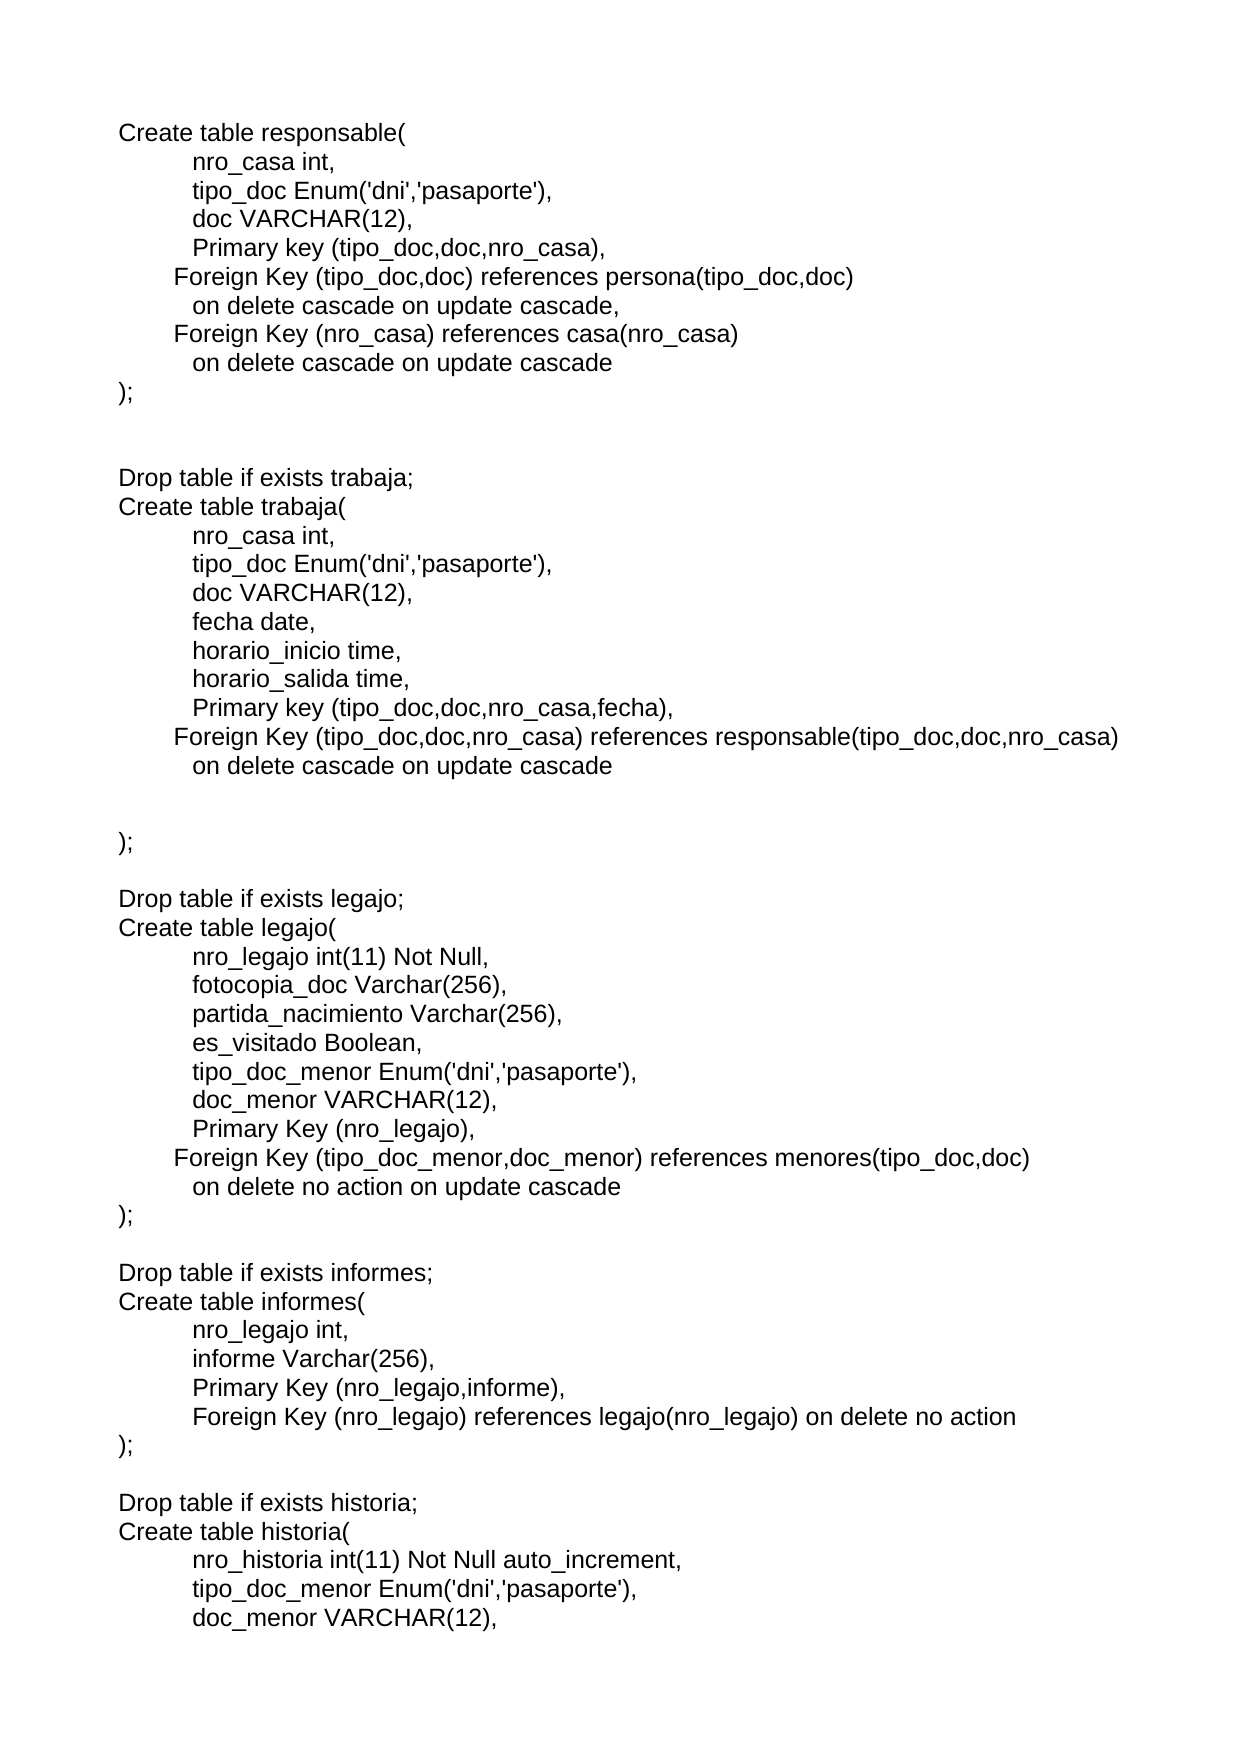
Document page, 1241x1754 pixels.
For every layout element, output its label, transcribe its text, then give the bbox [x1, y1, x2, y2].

text Drop table if exists historia; [118, 1488, 1122, 1517]
text informe Varchar(256), [118, 1344, 1122, 1373]
text tipo_doc_menor Enum('dni','pasaporte'), [118, 1057, 1122, 1085]
text Create table legajo( [118, 913, 1122, 942]
text fotocopia_doc Varchar(256), [118, 970, 1122, 999]
text Create table informes( [118, 1287, 1122, 1315]
text Primary Key (nro_legajo,informe), [118, 1373, 1122, 1402]
text doc_menor VARCHAR(12), [118, 1085, 1122, 1114]
text nro_casa int, [118, 521, 1122, 549]
text nro_casa int, [118, 147, 1122, 176]
text horario_salida time, [118, 664, 1122, 693]
text horario_inicio time, [118, 636, 1122, 664]
text doc VARCHAR(12), [118, 204, 1122, 233]
text partida_nacimiento Varchar(256), [118, 999, 1122, 1028]
text Drop table if exists legajo; [118, 884, 1122, 913]
text Foreign Key (tipo_doc,doc,nro_casa) references responsable(tipo_doc,doc,nro_casa) [118, 722, 1122, 751]
text ); [118, 827, 1122, 855]
text Drop table if exists trabaja; [118, 463, 1122, 492]
text tipo_doc_menor Enum('dni','pasaporte'), [118, 1574, 1122, 1603]
text Primary key (tipo_doc,doc,nro_casa,fecha), [118, 693, 1122, 722]
text ); [118, 377, 1122, 406]
text ); [118, 1200, 1122, 1229]
text Create table trabaja( [118, 492, 1122, 521]
text Create table responsable( [118, 118, 1122, 147]
text Primary Key (nro_legajo), [118, 1114, 1122, 1143]
text Foreign Key (tipo_doc_menor,doc_menor) references menores(tipo_doc,doc) [118, 1143, 1122, 1172]
text on delete cascade on update cascade [118, 751, 1122, 779]
text doc_menor VARCHAR(12), [118, 1603, 1122, 1632]
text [118, 262, 1122, 291]
text on delete cascade on update cascade [118, 348, 1122, 377]
text ); [118, 1430, 1122, 1459]
text fecha date, [118, 607, 1122, 636]
text nro_legajo int(11) Not Null, [118, 942, 1122, 970]
text on delete cascade on update cascade, [118, 291, 1122, 319]
text nro_historia int(11) Not Null auto_increment, [118, 1545, 1122, 1574]
text nro_legajo int, [118, 1315, 1122, 1344]
text Create table historia( [118, 1517, 1122, 1545]
text Foreign Key (nro_casa) references casa(nro_casa) [118, 319, 1122, 348]
text tipo_doc Enum('dni','pasaporte'), [118, 176, 1122, 204]
text Primary key (tipo_doc,doc,nro_casa), [118, 233, 1122, 262]
text Foreign Key (nro_legajo) references legajo(nro_legajo) on delete no action [118, 1402, 1122, 1430]
text es_visitado Boolean, [118, 1028, 1122, 1057]
text tipo_doc Enum('dni','pasaporte'), [118, 549, 1122, 578]
text on delete no action on update cascade [118, 1172, 1122, 1200]
text Drop table if exists informes; [118, 1258, 1122, 1287]
text doc VARCHAR(12), [118, 578, 1122, 607]
